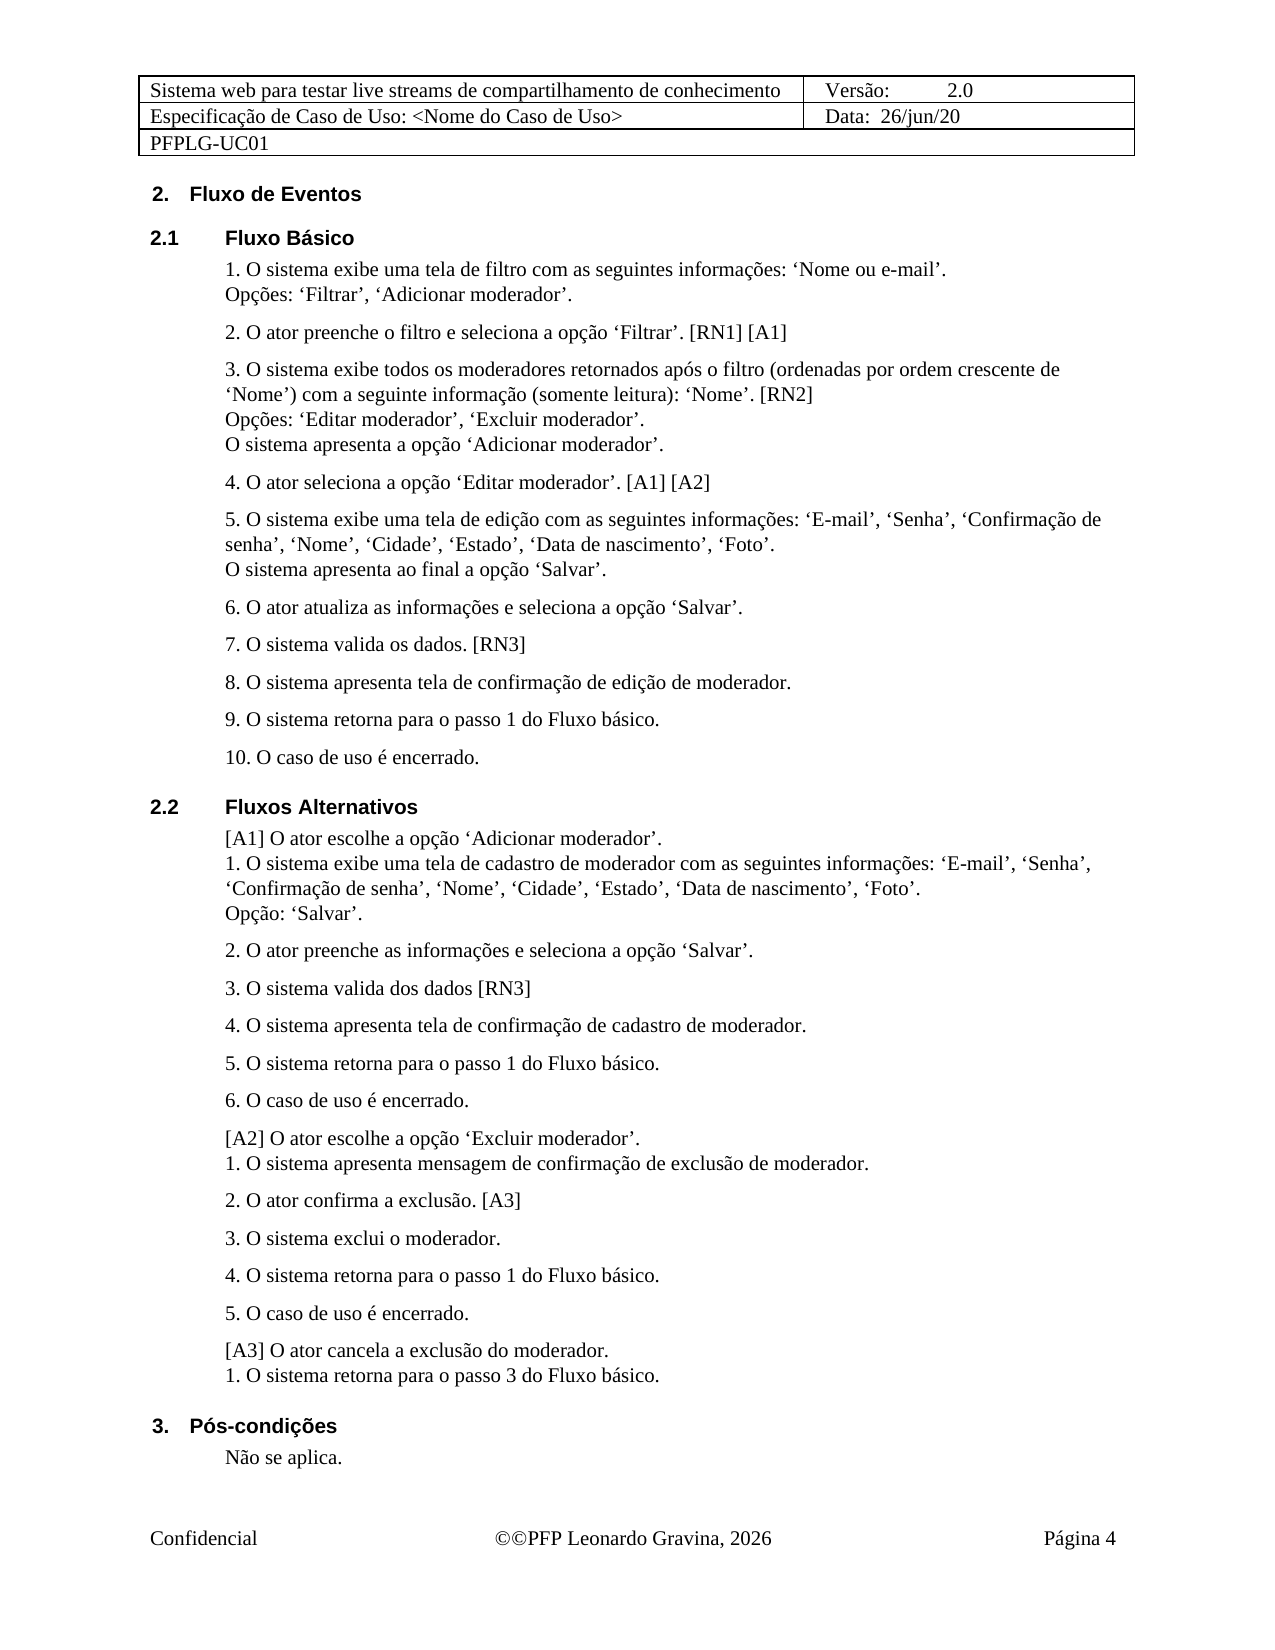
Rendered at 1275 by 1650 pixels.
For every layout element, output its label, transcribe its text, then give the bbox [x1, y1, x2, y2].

text 3. O sistema valida dos dados [RN3] [225, 975, 1125, 1000]
text 4. O sistema apresenta tela de confirmação de cadastro de moderador. [225, 1012, 1125, 1037]
text Não se aplica. [225, 1444, 1125, 1469]
text 10. O caso de uso é encerrado. [225, 744, 1125, 769]
text 6. O ator atualiza as informações e seleciona a opção ‘Salvar’. [225, 594, 1125, 619]
text 5. O caso de uso é encerrado. [225, 1300, 1125, 1325]
text [A2] O ator escolhe a opção ‘Excluir moderador’. 1. O sistema apresenta mensagem de confirmação de exclusão de moderador. [225, 1125, 1125, 1175]
text 5. O sistema retorna para o passo 1 do Fluxo básico. [225, 1050, 1125, 1075]
text 3. O sistema exclui o moderador. [225, 1225, 1125, 1250]
text 2. O ator preenche as informações e seleciona a opção ‘Salvar’. [225, 937, 1125, 962]
subtitle Fluxos Alternativos [150, 794, 1125, 819]
text 7. O sistema valida os dados. [RN3] [225, 631, 1125, 656]
text 5. O sistema exibe uma tela de edição com as seguintes informações: ‘E-mail’, ‘Senha’, ‘Confirmação de senha’, ‘Nome’, ‘Cidade’, ‘Estado’, ‘Data de nascimento’, ‘Foto’. O sistema apresenta ao final a opção ‘Salvar’. [225, 506, 1125, 581]
text 1. O sistema exibe uma tela de filtro com as seguintes informações: ‘Nome ou e-mail’. Opções: ‘Filtrar’, ‘Adicionar moderador’. [225, 256, 1125, 306]
text 3. O sistema exibe todos os moderadores retornados após o filtro (ordenadas por ordem crescente de ‘Nome’) com a seguinte informação (somente leitura): ‘Nome’. [RN2] Opções: ‘Editar moderador’, ‘Excluir moderador’. O sistema apresenta a opção ‘Adicionar moderador’. [225, 356, 1125, 456]
text 4. O ator seleciona a opção ‘Editar moderador’. [A1] [A2] [225, 469, 1125, 494]
text 2. O ator preenche o filtro e seleciona a opção ‘Filtrar’. [RN1] [A1] [225, 319, 1125, 344]
text 8. O sistema apresenta tela de confirmação de edição de moderador. [225, 669, 1125, 694]
text 6. O caso de uso é encerrado. [225, 1087, 1125, 1112]
text [A3] O ator cancela a exclusão do moderador. 1. O sistema retorna para o passo 3 do Fluxo básico. [225, 1337, 1125, 1387]
text 9. O sistema retorna para o passo 1 do Fluxo básico. [225, 706, 1125, 731]
subtitle Fluxo Básico [150, 225, 1125, 250]
subtitle Fluxo de Eventos [152, 181, 1125, 206]
text [A1] O ator escolhe a opção ‘Adicionar moderador’. 1. O sistema exibe uma tela de cadastro de moderador com as seguintes informações: ‘E-mail’, ‘Senha’, ‘Confirmação de senha’, ‘Nome’, ‘Cidade’, ‘Estado’, ‘Data de nascimento’, ‘Foto’. Opção: ‘Salvar’. [225, 825, 1125, 925]
text 4. O sistema retorna para o passo 1 do Fluxo básico. [225, 1262, 1125, 1287]
subtitle Pós-condições [152, 1412, 1125, 1437]
text 2. O ator confirma a exclusão. [A3] [225, 1187, 1125, 1212]
